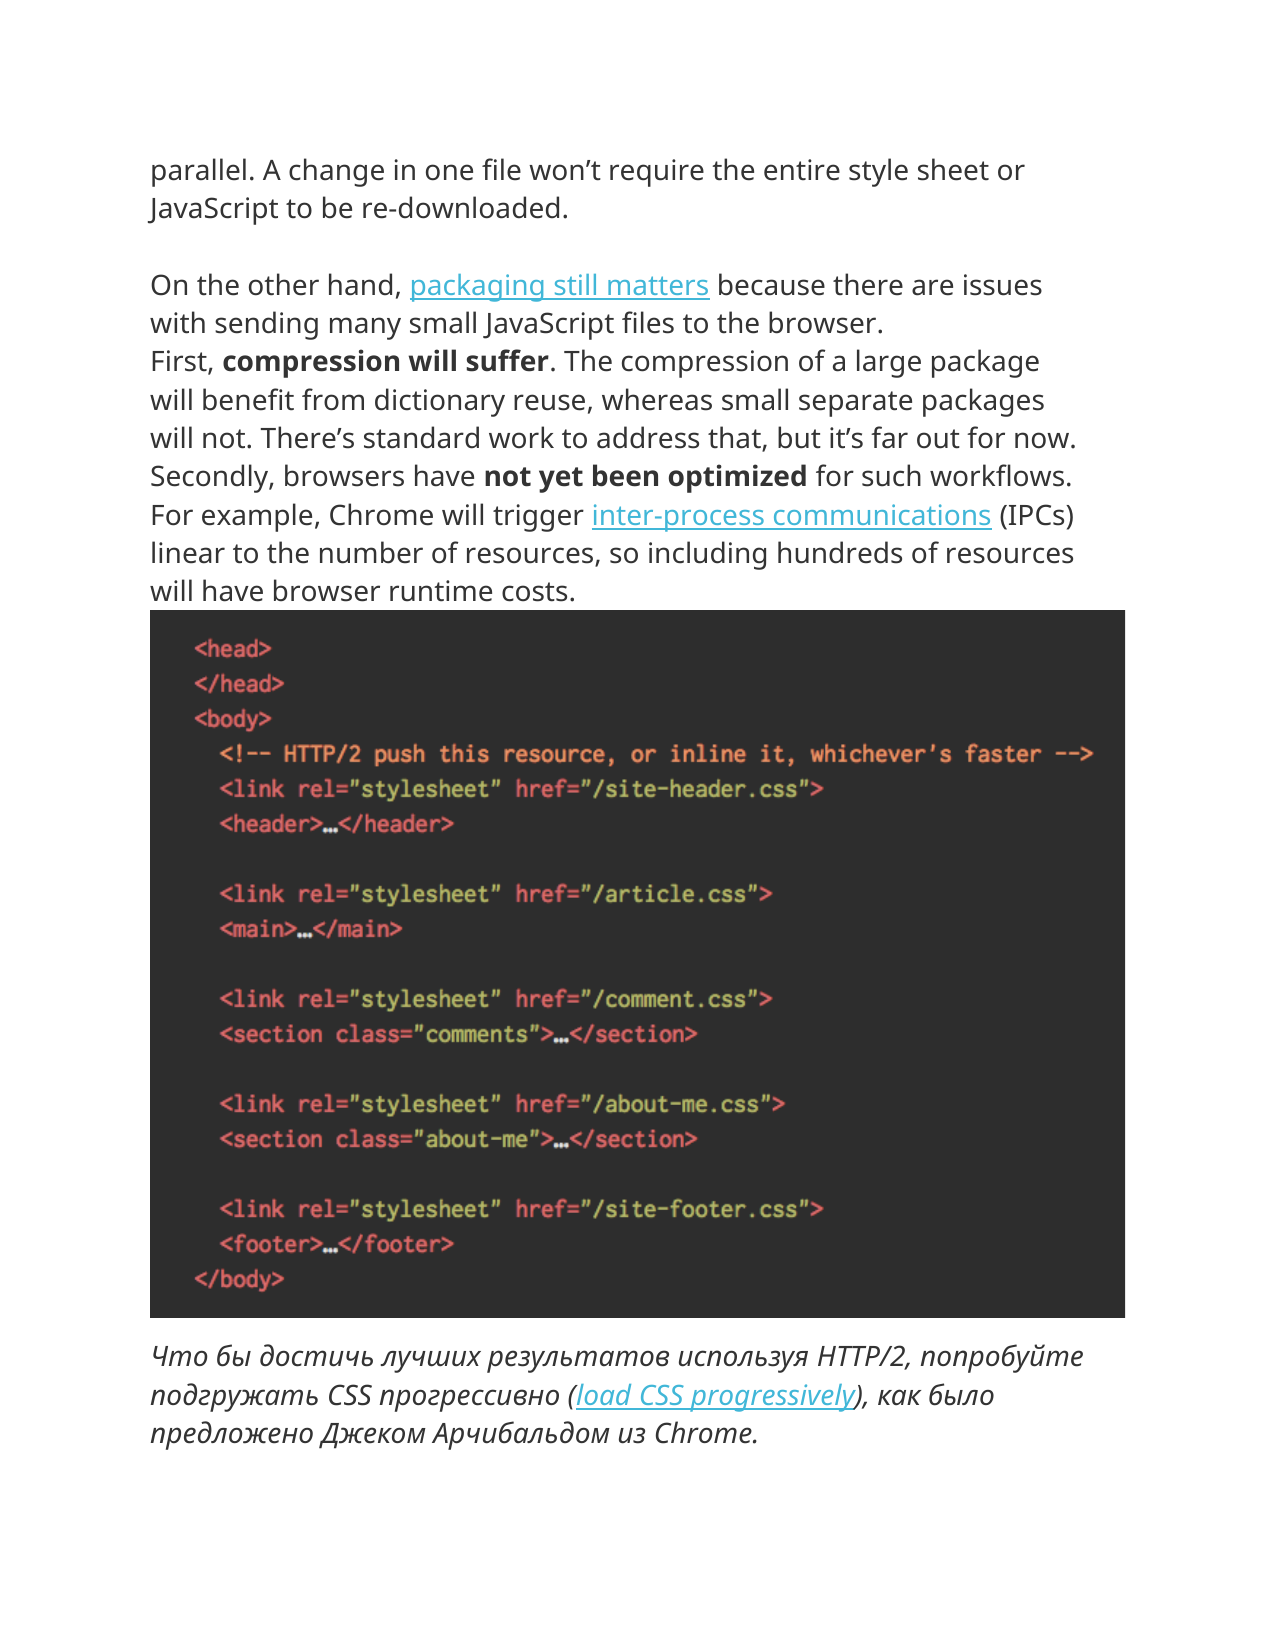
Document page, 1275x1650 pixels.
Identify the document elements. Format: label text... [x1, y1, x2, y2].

text Что бы достичь лучших результатов используя HTTP/2, попробуйте подгружать CSS прогрессивно (load CSS progressively), как было предложено Джеком Арчибальдом из Chrome. [150, 1337, 1087, 1452]
text On the other hand, packaging still matters because there are issues with sending many small JavaScript files to the browser. First, compression will suffer. The compression of a large package will benefit from dictionary reuse, whereas small separate packages will not. There’s standard work to address that, but it’s far out for now. Secondly, browsers have not yet been optimized for such workflows. For example, Chrome will trigger inter-process communications (IPCs) linear to the number of resources, so including hundreds of resources will have browser runtime costs. [150, 265, 1087, 610]
picture [150, 610, 1125, 1318]
